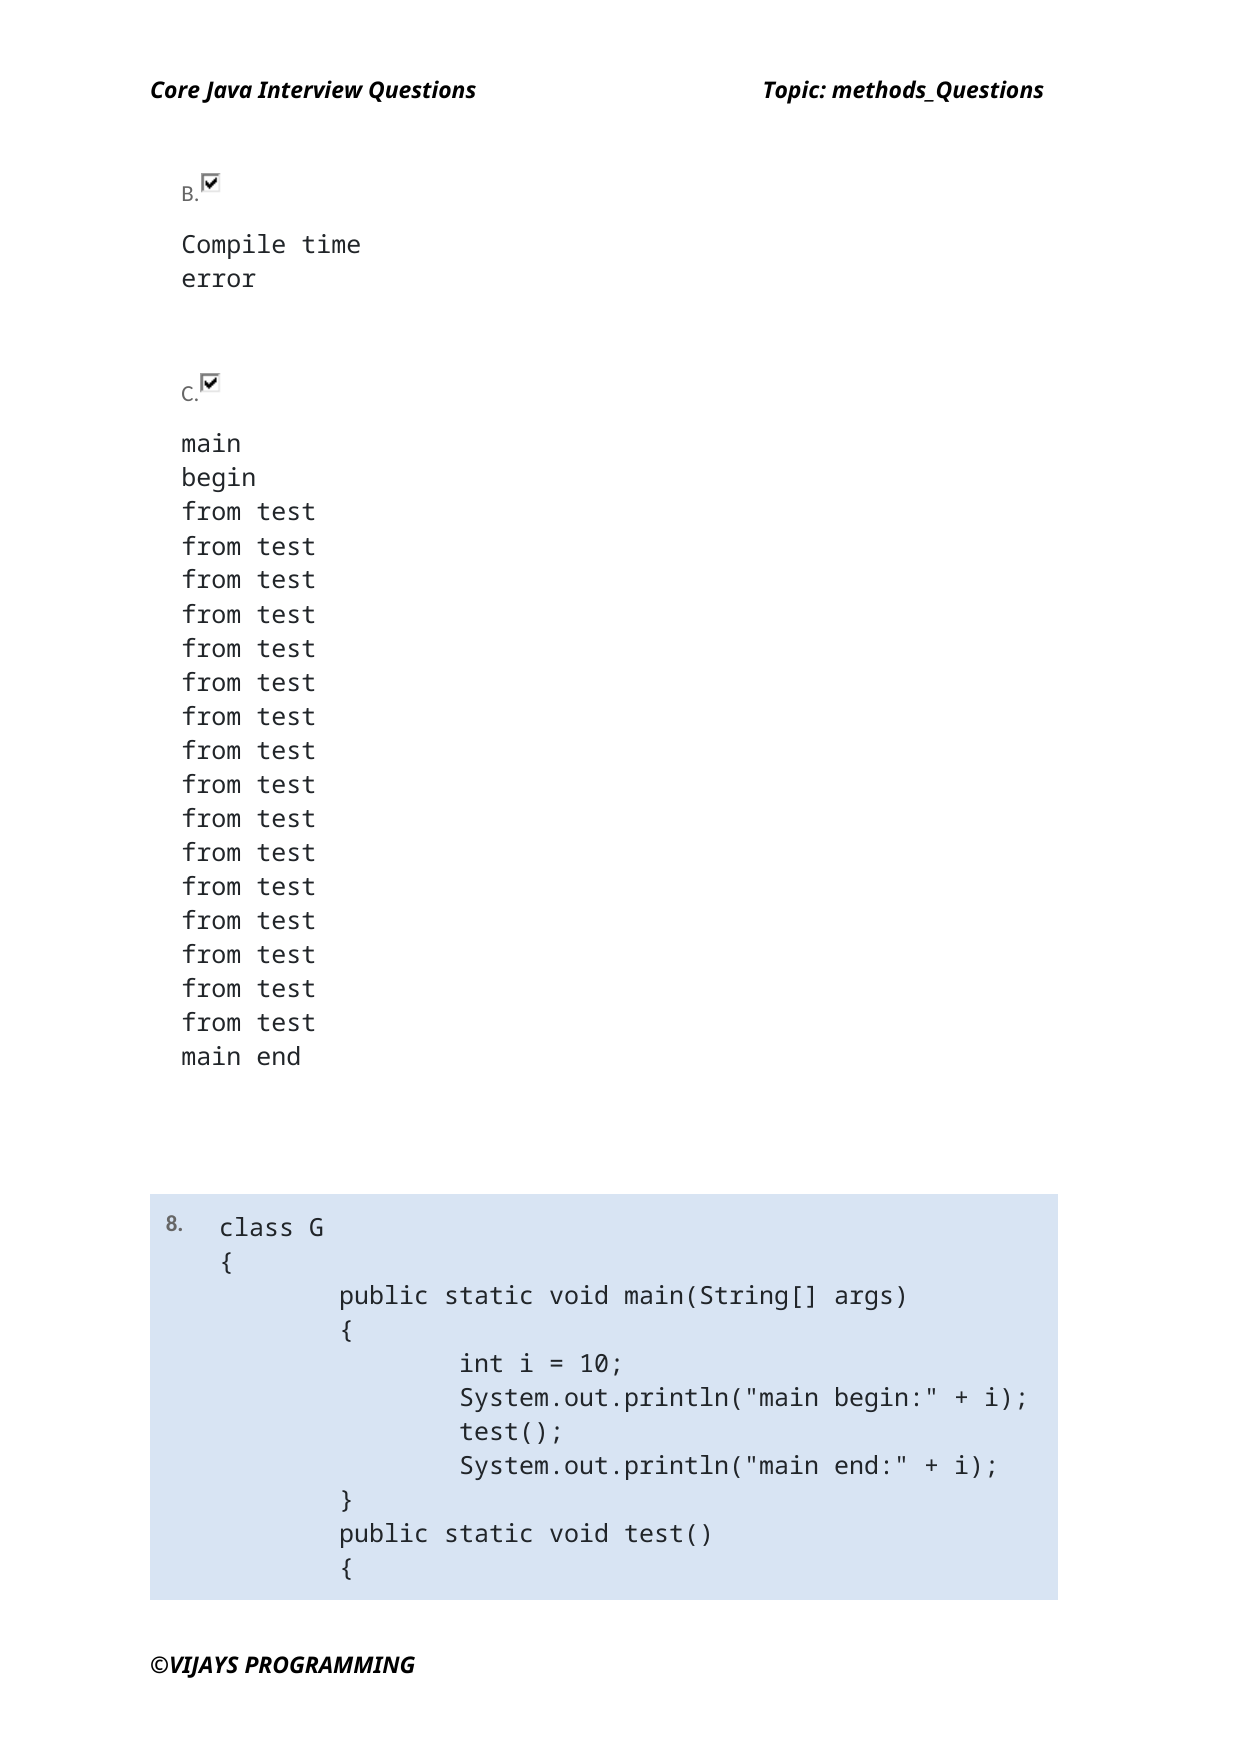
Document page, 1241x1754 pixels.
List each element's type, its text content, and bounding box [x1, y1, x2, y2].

table_cell 8. [150, 1194, 203, 1600]
table_cell [150, 150, 1090, 1194]
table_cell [203, 1194, 1058, 1600]
